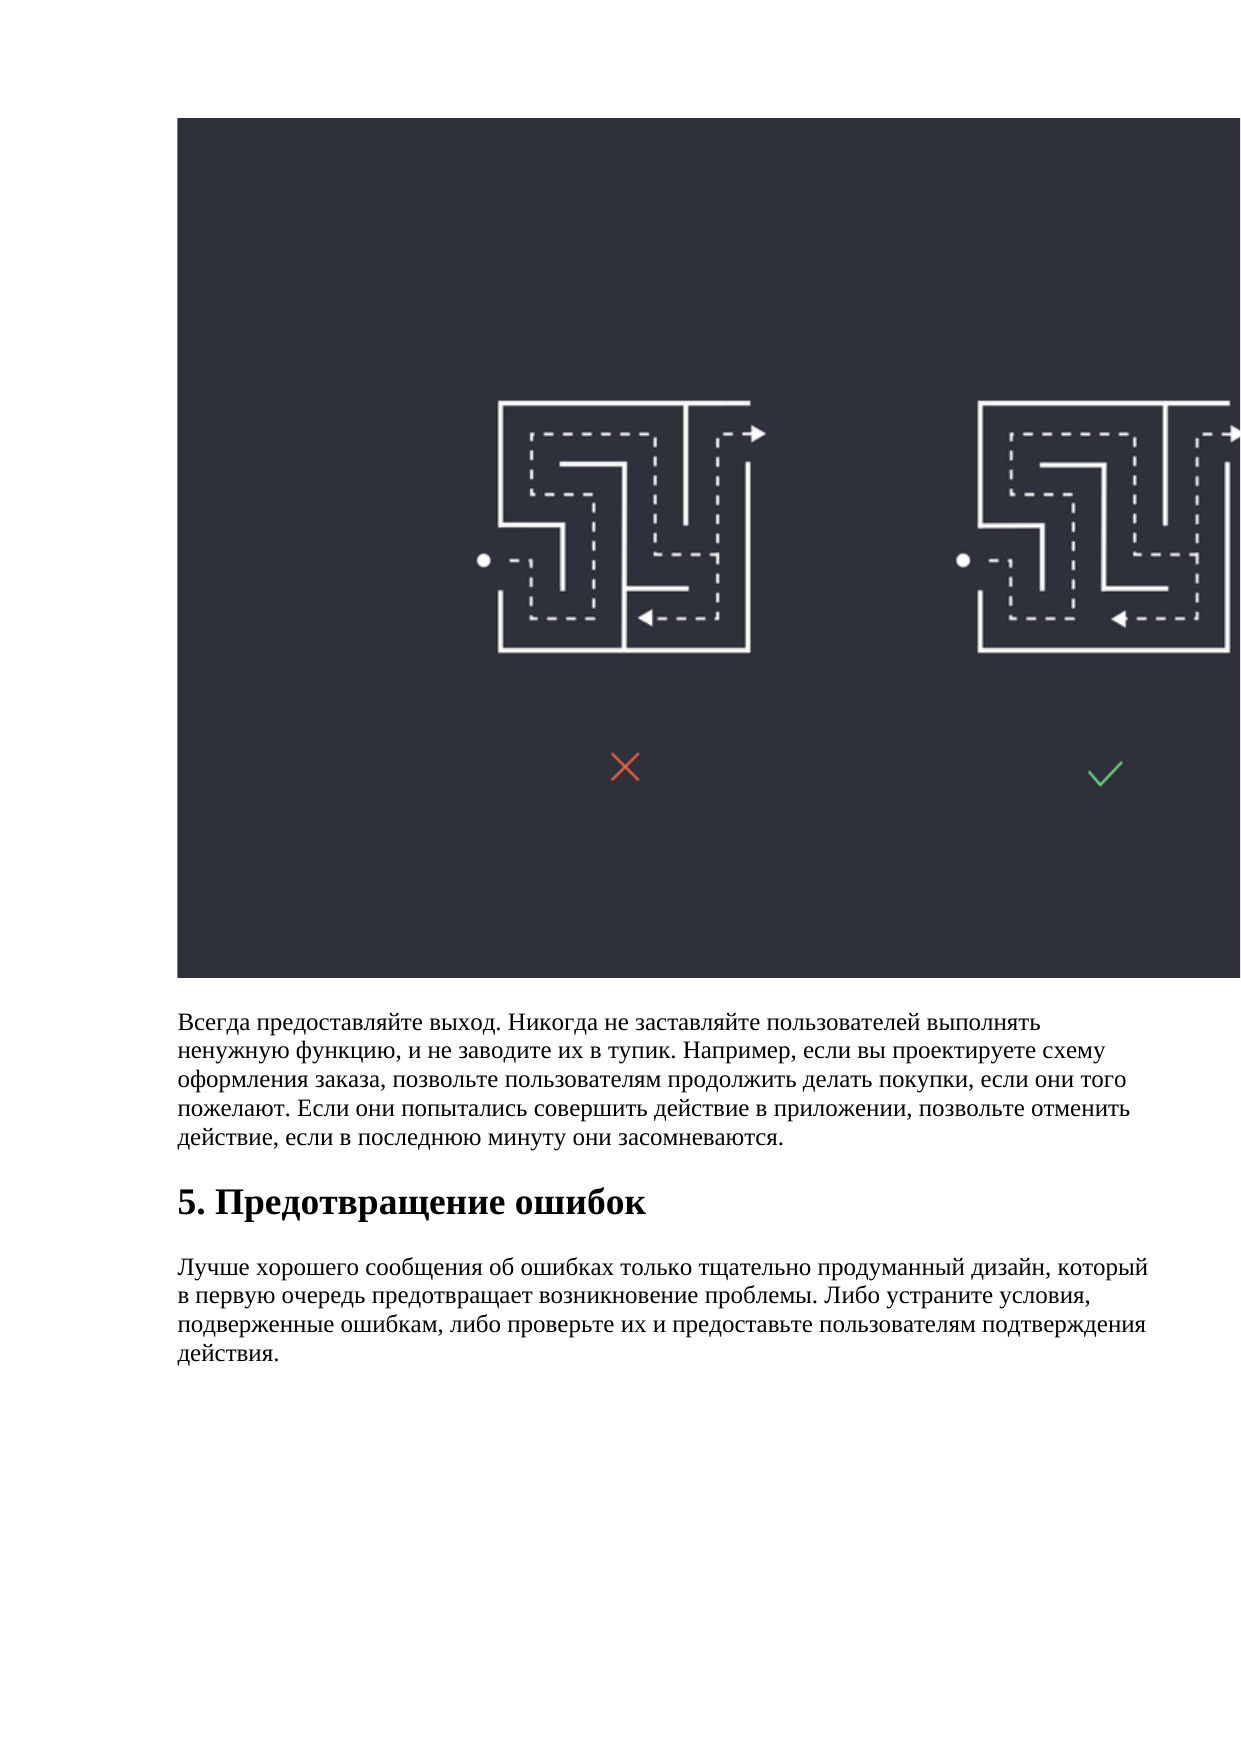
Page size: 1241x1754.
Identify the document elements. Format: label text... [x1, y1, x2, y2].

text Всегда предоставляйте выход. Никогда не заставляйте пользователей выполнять ненужную функцию, и не заводите их в тупик. Например, если вы проектируете схему оформления заказа, позвольте пользователям продолжить делать покупки, если они того пожелают. Если они попытались совершить действие в приложении, позвольте отменить действие, если в последнюю минуту они засомневаются. [177, 1007, 1152, 1150]
picture [177, 118, 1241, 978]
text Лучше хорошего сообщения об ошибках только тщательно продуманный дизайн, который в первую очередь предотвращает возникновение проблемы. Либо устраните условия, подверженные ошибкам, либо проверьте их и предоставьте пользователям подтверждения действия. [177, 1252, 1152, 1367]
text 5. Предотвращение ошибок [177, 1179, 1152, 1223]
